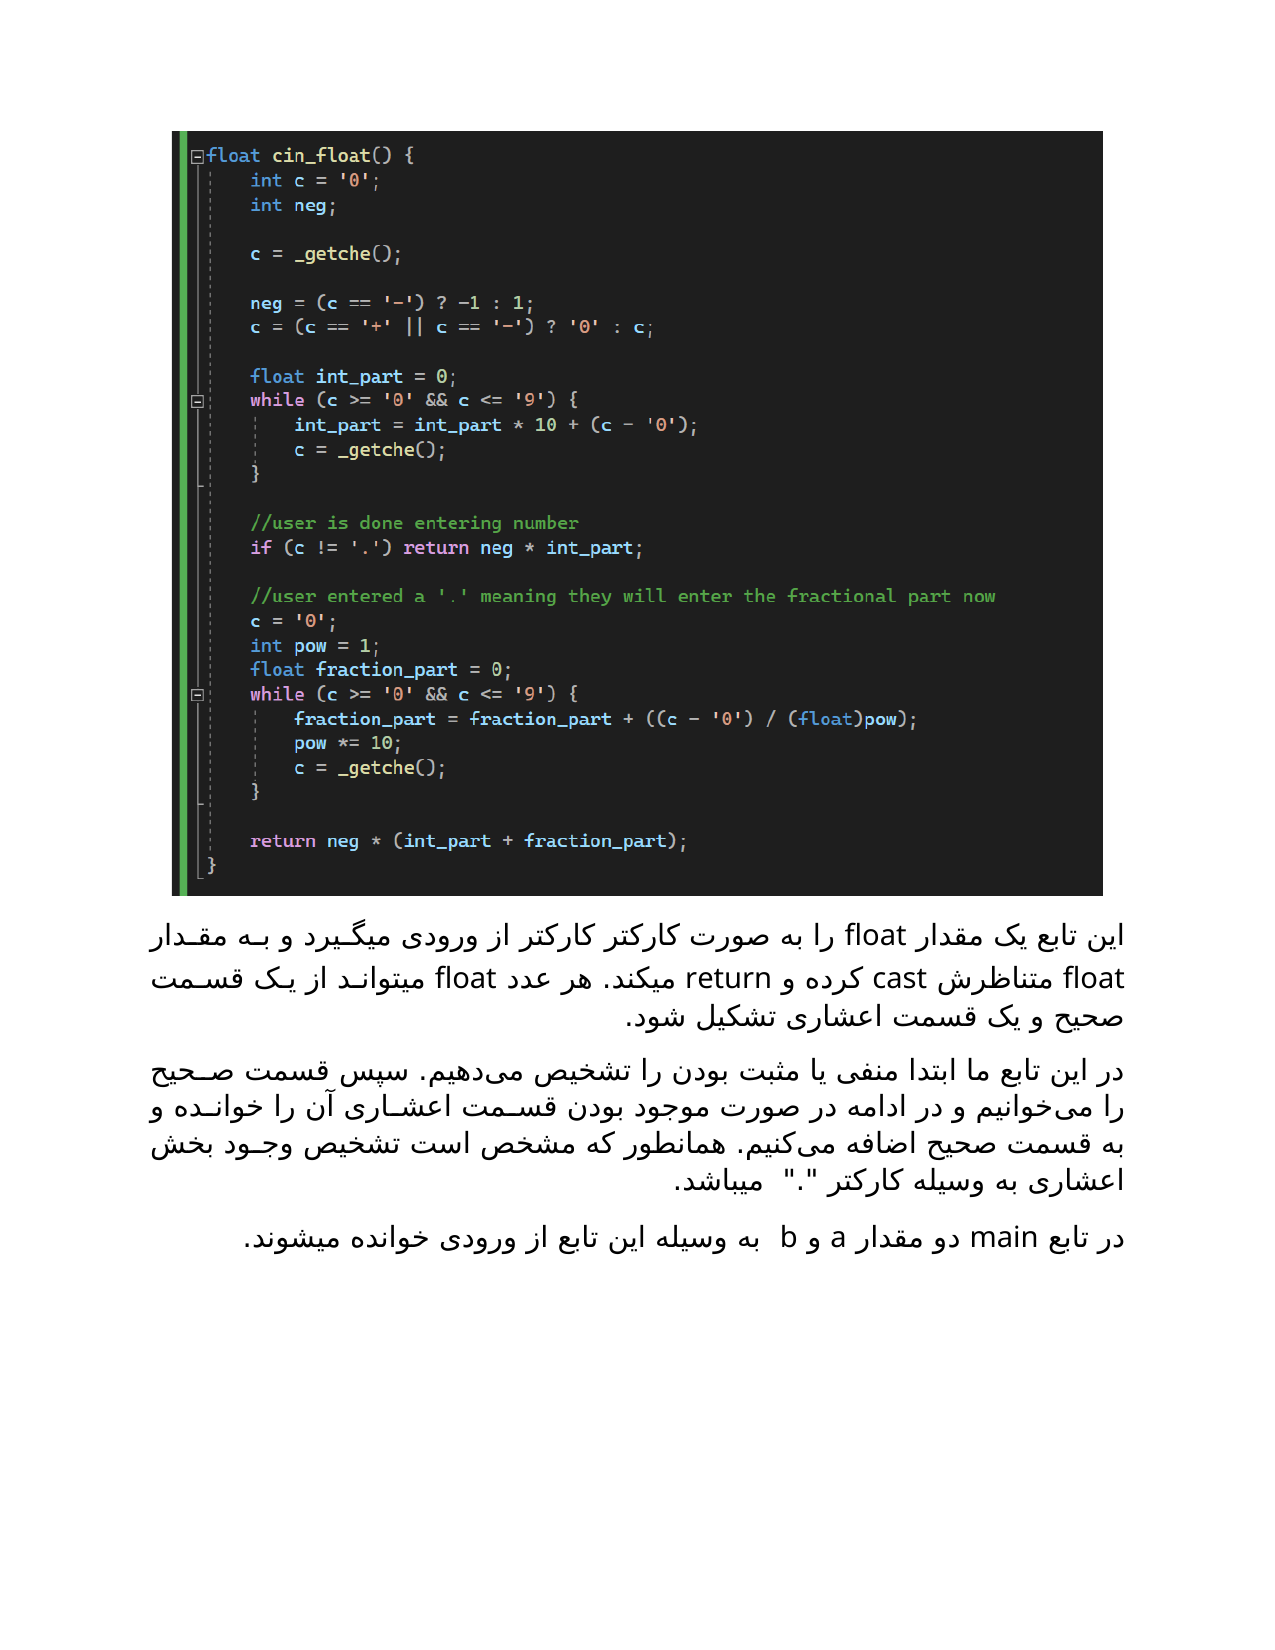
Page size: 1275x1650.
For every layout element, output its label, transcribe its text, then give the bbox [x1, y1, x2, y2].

picture [171, 131, 1103, 896]
text در این تابع ما ابتدا منفی یا مثبت بودن را تشخیص می‌دهیم. سپس قسمت صحیح را می‌خوانیم و در ادامه در صورت موجود بودن قسمت اعشاری آن را خوانده و به قسمت صحیح اضافه می‌کنیم. همانطور که مشخص است تشخیص وجود بخش اعشاری به وسیله کارکتر "." میباشد. [150, 1053, 1125, 1197]
text در تابع main دو مقدار a و b به وسیله این تابع از ورودی خوانده میشوند. [150, 1216, 1125, 1256]
text این تابع یک مقدار float را به صورت کارکتر کارکتر از ورودی میگیرد و به مقدار float متناظرش cast کرده و return میکند. هر عدد float میتواند از یک قسمت صحیح و یک قسمت اعشاری تشکیل شود. [150, 914, 1125, 1034]
